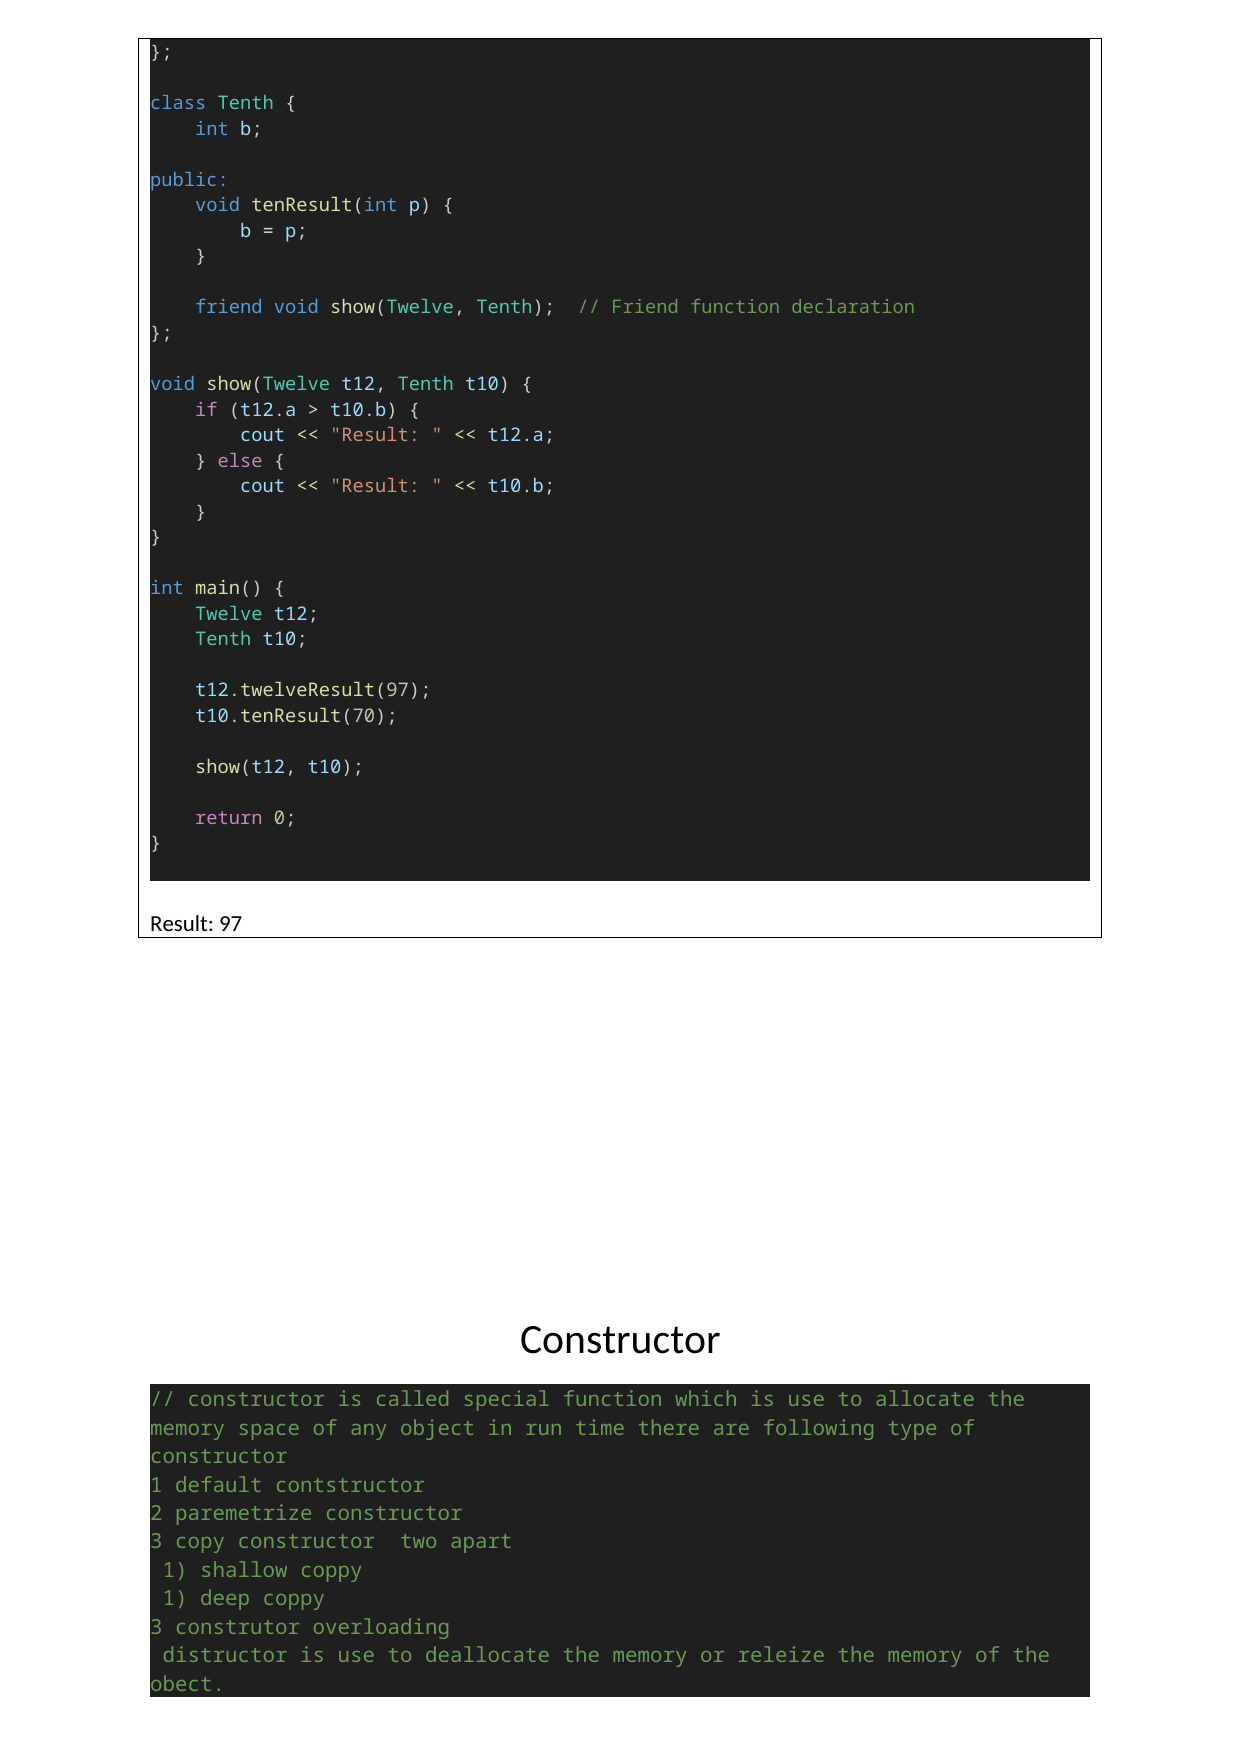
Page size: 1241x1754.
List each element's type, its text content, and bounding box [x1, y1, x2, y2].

text 2 paremetrize constructor [150, 1498, 1090, 1527]
text Constructor [150, 1313, 1090, 1364]
text 3 construtor overloading [150, 1612, 1090, 1640]
text // constructor is called special function which is use to allocate the memory space of any object in run time there are following type of constructor [150, 1384, 1090, 1470]
text 3 copy constructor two apart [150, 1527, 1090, 1555]
text 1) deep coppy [150, 1583, 1090, 1612]
text 1 default contstructor [150, 1470, 1090, 1498]
text distructor is use to deallocate the memory or releize the memory of the obect. [150, 1640, 1090, 1697]
text 1) shallow coppy [150, 1555, 1090, 1583]
